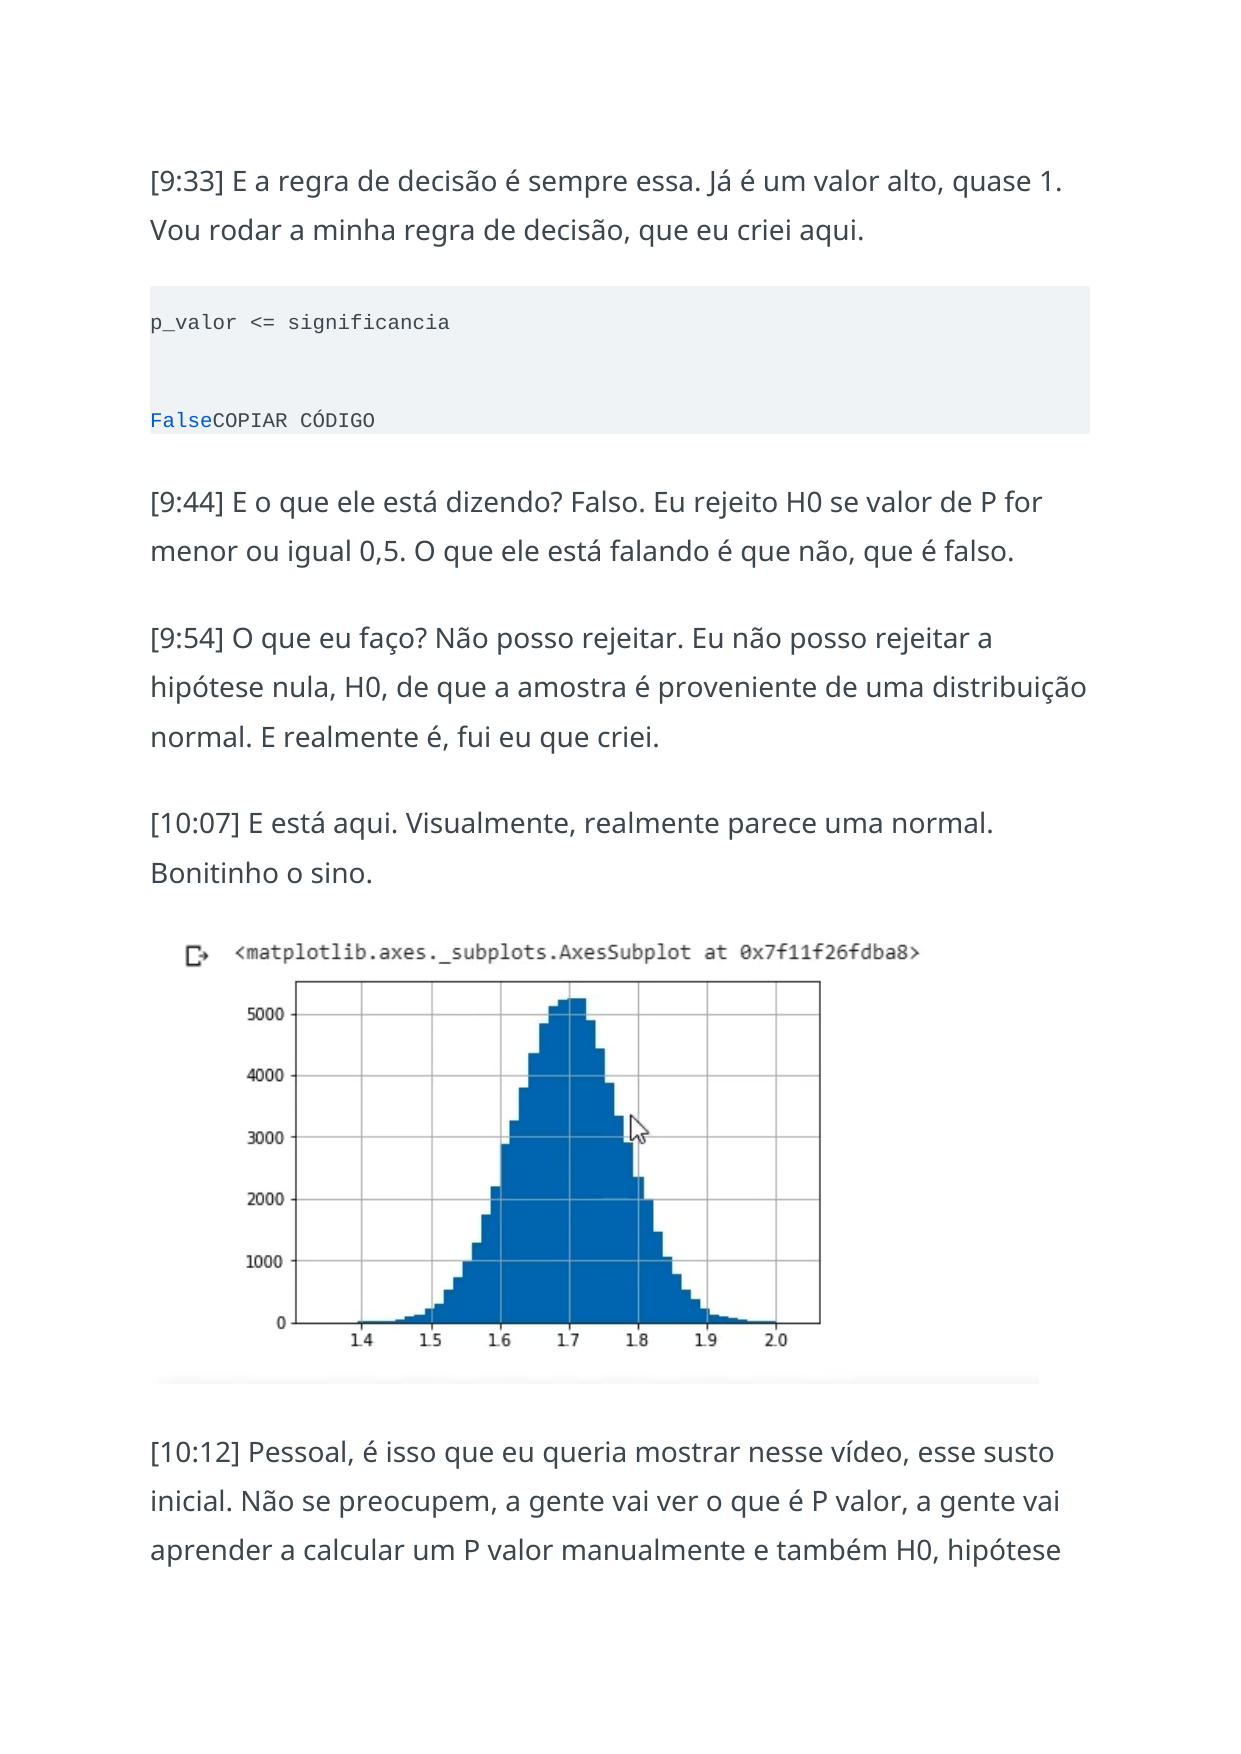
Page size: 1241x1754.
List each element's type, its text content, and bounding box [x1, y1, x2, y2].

text [9:33] E a regra de decisão é sempre essa. Já é um valor alto, quase 1. Vou rodar a minha regra de decisão, que eu criei aqui. [150, 150, 1090, 248]
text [150, 1421, 1090, 1569]
text [9:54] O que eu faço? Não posso rejeitar. Eu não posso rejeitar a hipótese nula, H0, de que a amostra é proveniente de uma distribuição normal. E realmente é, fui eu que criei. [150, 607, 1090, 755]
text p_valor <= significancia [150, 286, 1090, 335]
picture [150, 928, 1039, 1384]
text [10:07] E está aqui. Visualmente, realmente parece uma normal. Bonitinho o sino. [150, 793, 1090, 891]
text FalseCOPIAR CÓDIGO [150, 384, 1090, 434]
text [9:44] E o que ele está dizendo? Falso. Eu rejeito H0 se valor de P for menor ou igual 0,5. O que ele está falando é que não, que é falso. [150, 471, 1090, 570]
